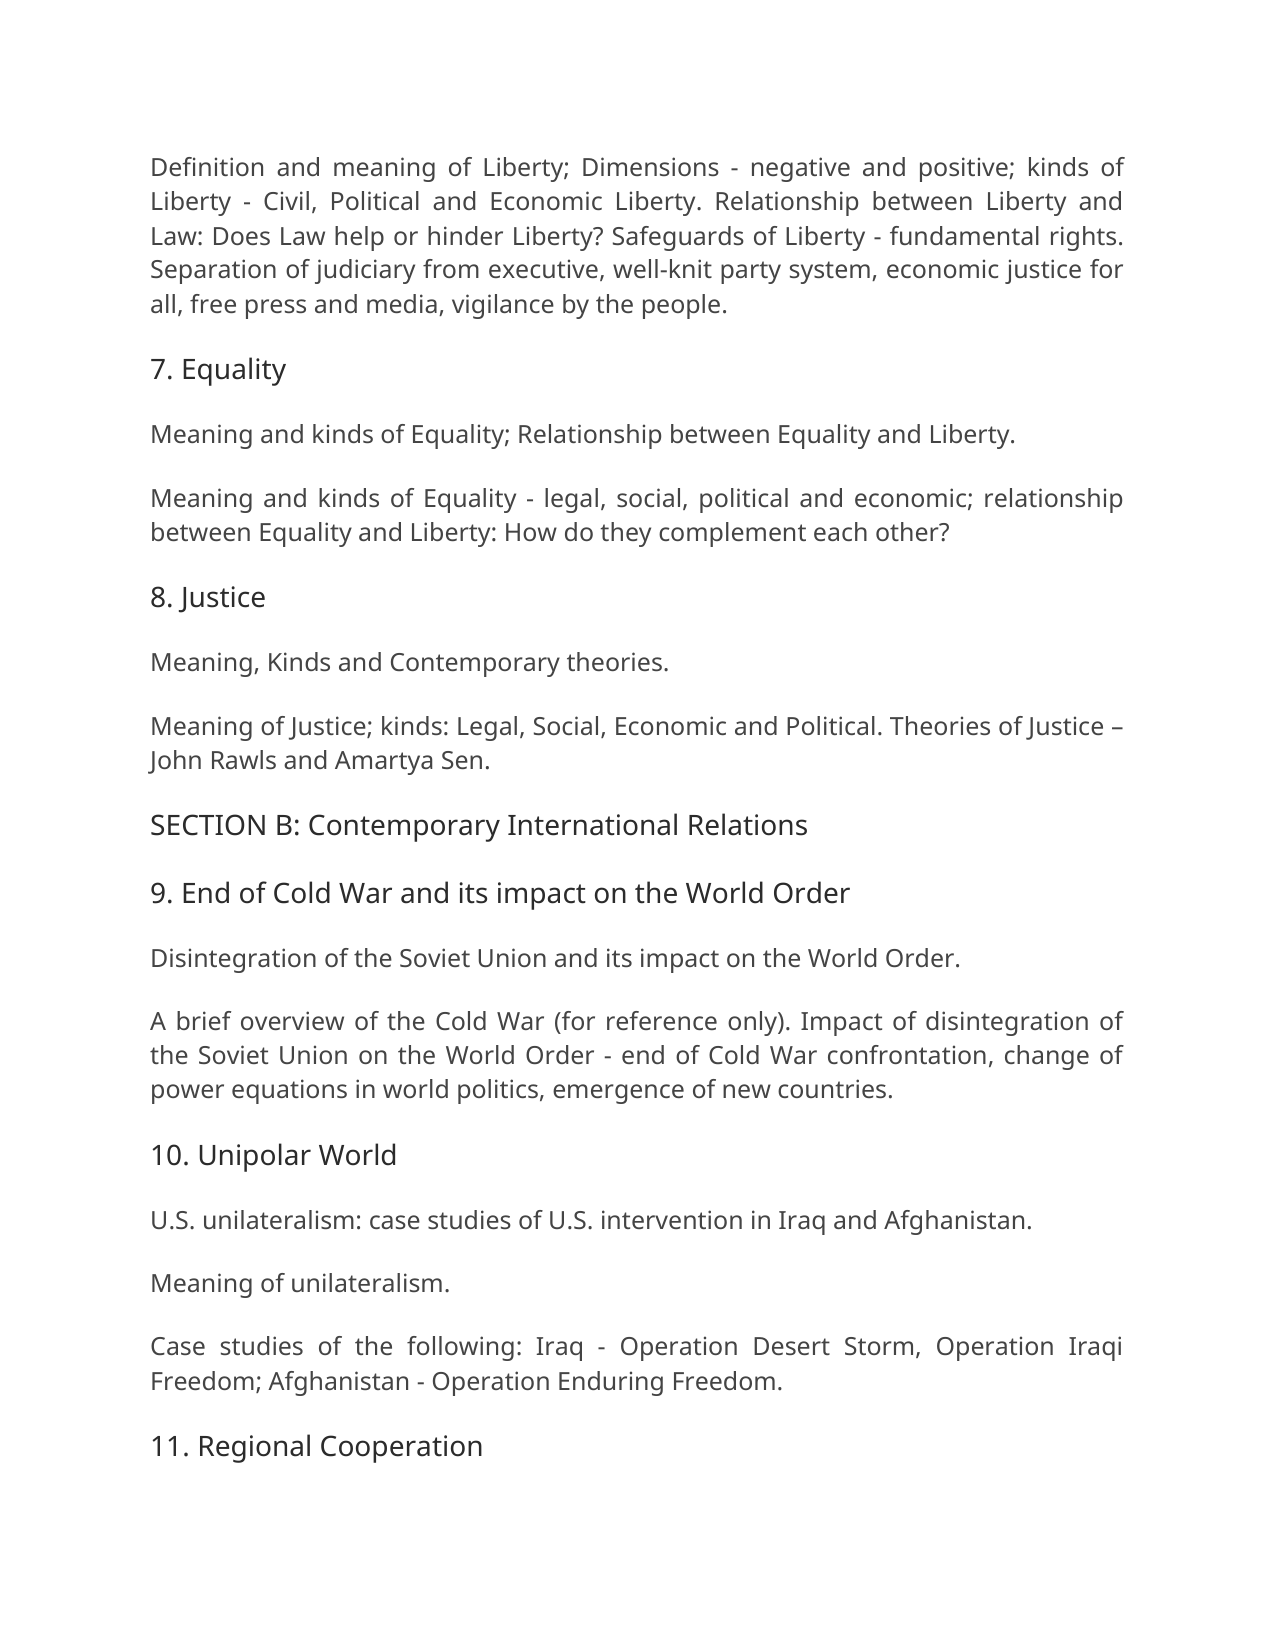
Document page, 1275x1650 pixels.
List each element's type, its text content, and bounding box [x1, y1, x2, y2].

text Meaning and kinds of Equality; Relationship between Equality and Liberty. [150, 417, 1125, 451]
text Meaning and kinds of Equality - legal, social, political and economic; relationship between Equality and Liberty: How do they complement each other? [150, 480, 1125, 548]
text Definition and meaning of Liberty; Dimensions - negative and positive; kinds of Liberty - Civil, Political and Economic Liberty. Relationship between Liberty and Law: Does Law help or hinder Liberty? Safeguards of Liberty - fundamental rights. Separation of judiciary from executive, well-knit party system, economic justice for all, free press and media, vigilance by the people. [150, 150, 1125, 320]
text Disintegration of the Soviet Union and its impact on the World Order. [150, 941, 1125, 974]
text Meaning of unilateralism. [150, 1266, 1125, 1300]
text U.S. unilateralism: case studies of U.S. intervention in Iraq and Afghanistan. [150, 1203, 1125, 1237]
text Meaning, Kinds and Contemporary theories. [150, 645, 1125, 679]
text Case studies of the following: Iraq - Operation Desert Storm, Operation Iraqi Freedom; Afghanistan - Operation Enduring Freedom. [150, 1329, 1125, 1397]
text 9. End of Cold War and its impact on the World Order [150, 873, 1125, 911]
text 7. Equality [150, 349, 1125, 388]
text SECTION B: Contemporary International Relations [150, 806, 1125, 844]
text 10. Unipolar World [150, 1135, 1125, 1173]
text 11. Regional Cooperation [150, 1426, 1125, 1465]
text Meaning of Justice; kinds: Legal, Social, Economic and Political. Theories of Justice – John Rawls and Amartya Sen. [150, 708, 1125, 776]
text 8. Justice [150, 577, 1125, 616]
text A brief overview of the Cold War (for reference only). Impact of disintegration of the Soviet Union on the World Order - end of Cold War confrontation, change of power equations in world politics, emergence of new countries. [150, 1004, 1125, 1106]
